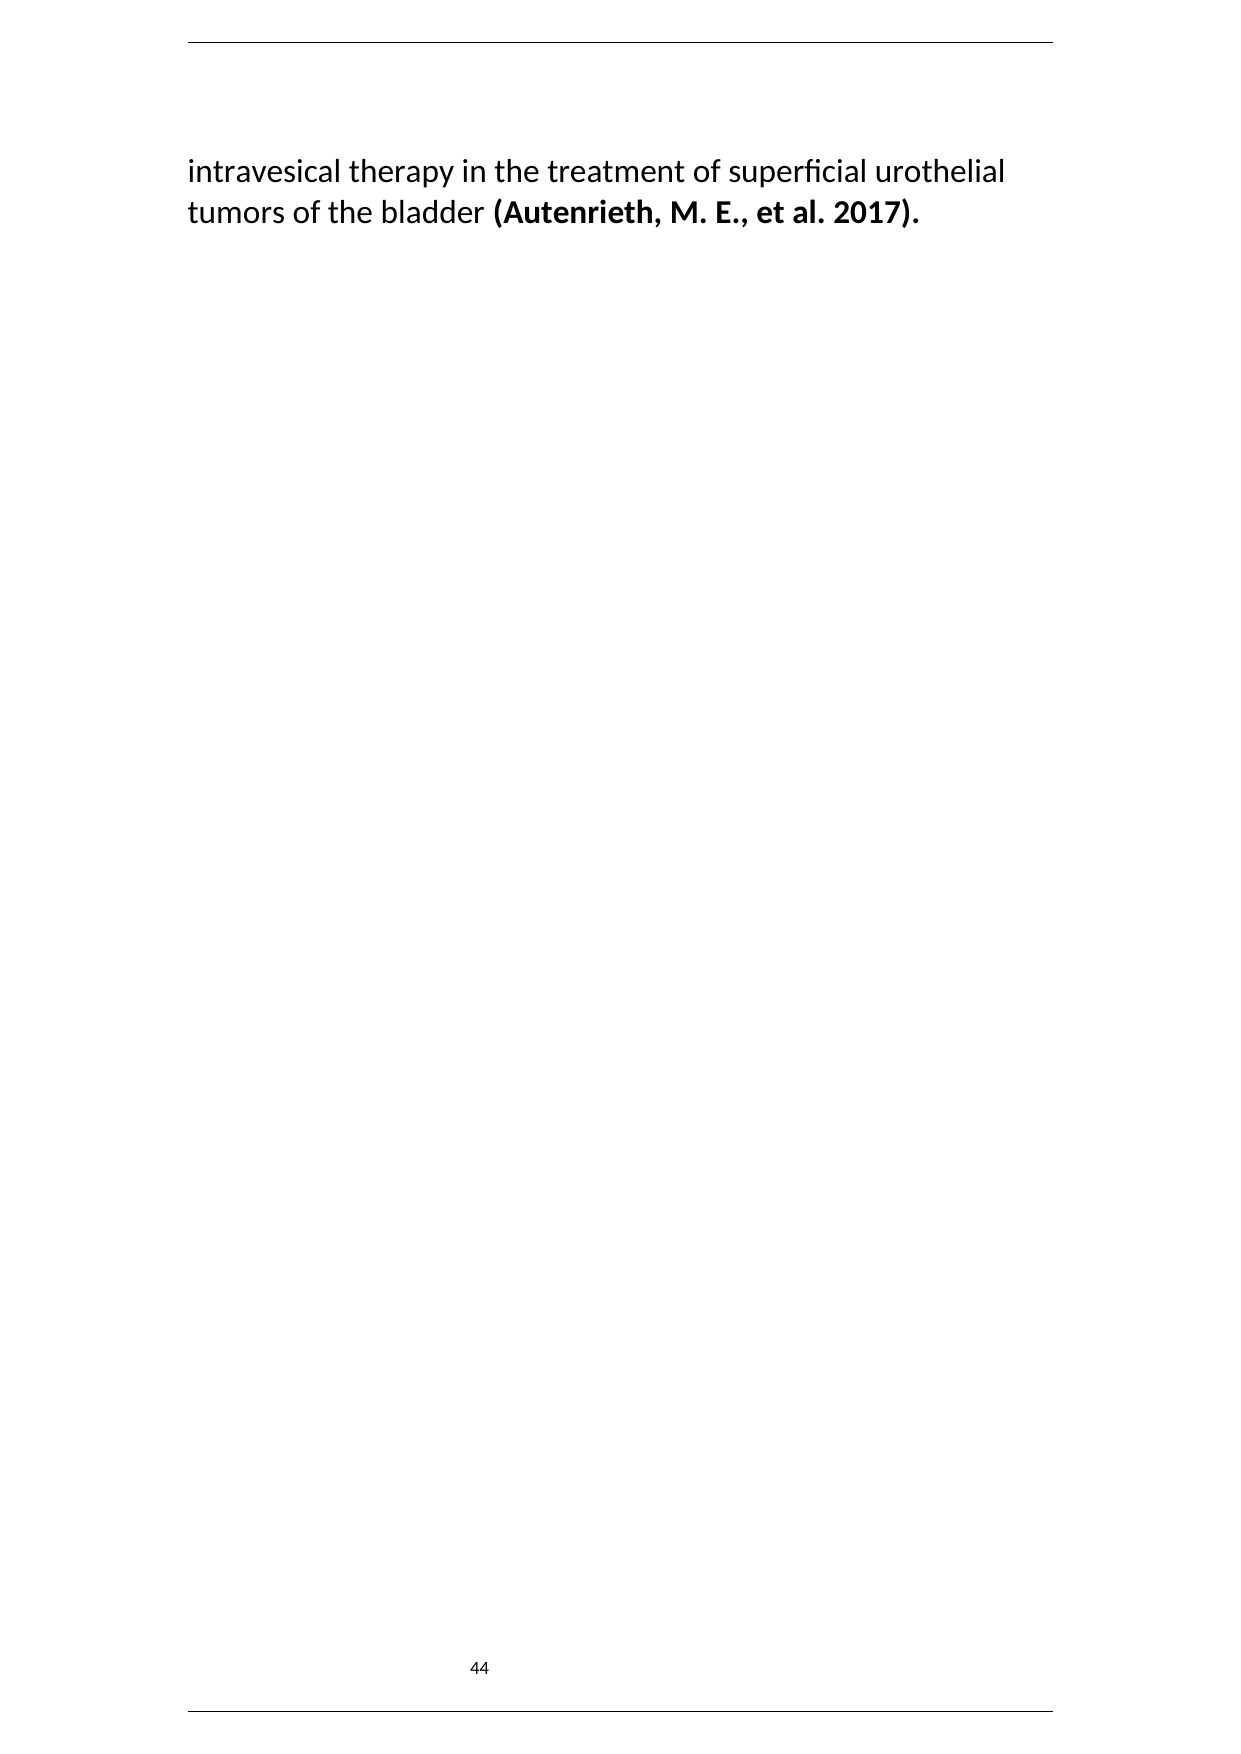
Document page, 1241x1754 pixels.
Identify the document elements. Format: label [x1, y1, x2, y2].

text [187, 150, 1053, 231]
